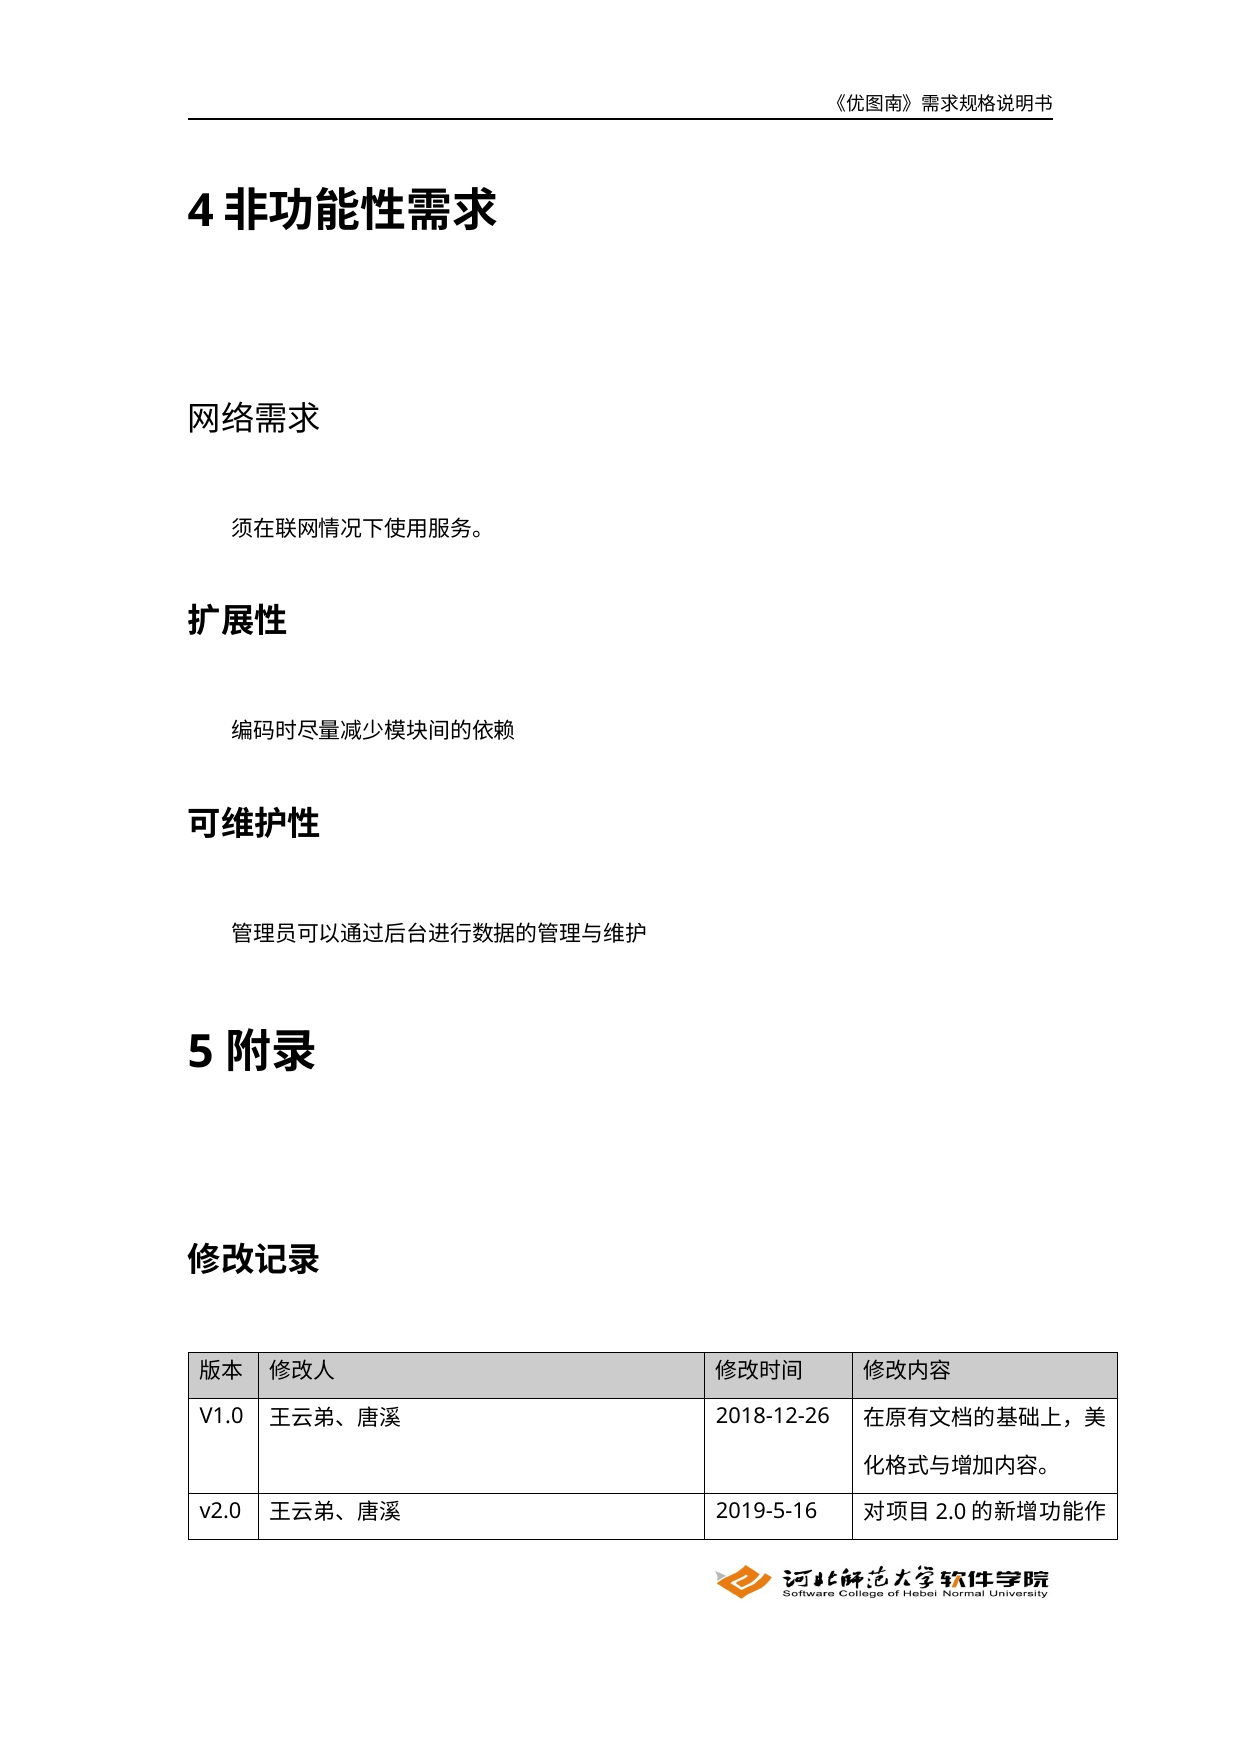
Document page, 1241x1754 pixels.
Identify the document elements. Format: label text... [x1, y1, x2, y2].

table_header 修改时间 [705, 1353, 852, 1398]
subtitle 5 附录 [187, 999, 1053, 1097]
table_cell 王云弟、唐溪 [259, 1494, 704, 1539]
table_header 版本 [189, 1353, 258, 1398]
picture [710, 1562, 1053, 1602]
table_cell 在原有文档的基础上，美化格式与增加内容。 [853, 1399, 1117, 1493]
table_cell V1.0 [189, 1399, 258, 1493]
subtitle 4非功能性需求 [187, 157, 1053, 255]
subtitle 可维护性 [187, 788, 1053, 853]
table_header 修改内容 [853, 1353, 1117, 1398]
subtitle 扩展性 [187, 586, 1053, 651]
subtitle 修改记录 [187, 1225, 1053, 1290]
table_cell 对项目2.0的新增功能作介绍与定义 [853, 1494, 1117, 1539]
text 管理员可以通过后台进行数据的管理与维护 [187, 916, 1053, 948]
table_cell 王云弟、唐溪 [259, 1399, 704, 1493]
table_cell 2018-12-26 [705, 1399, 852, 1493]
table_cell 2019-5-16 [705, 1494, 852, 1539]
subtitle 网络需求 [187, 383, 1053, 448]
text 编码时尽量减少模块间的依赖 [187, 713, 1053, 745]
text 须在联网情况下使用服务。 [187, 510, 1053, 543]
table_cell v2.0 [189, 1494, 258, 1539]
table_header 修改人 [259, 1353, 704, 1398]
